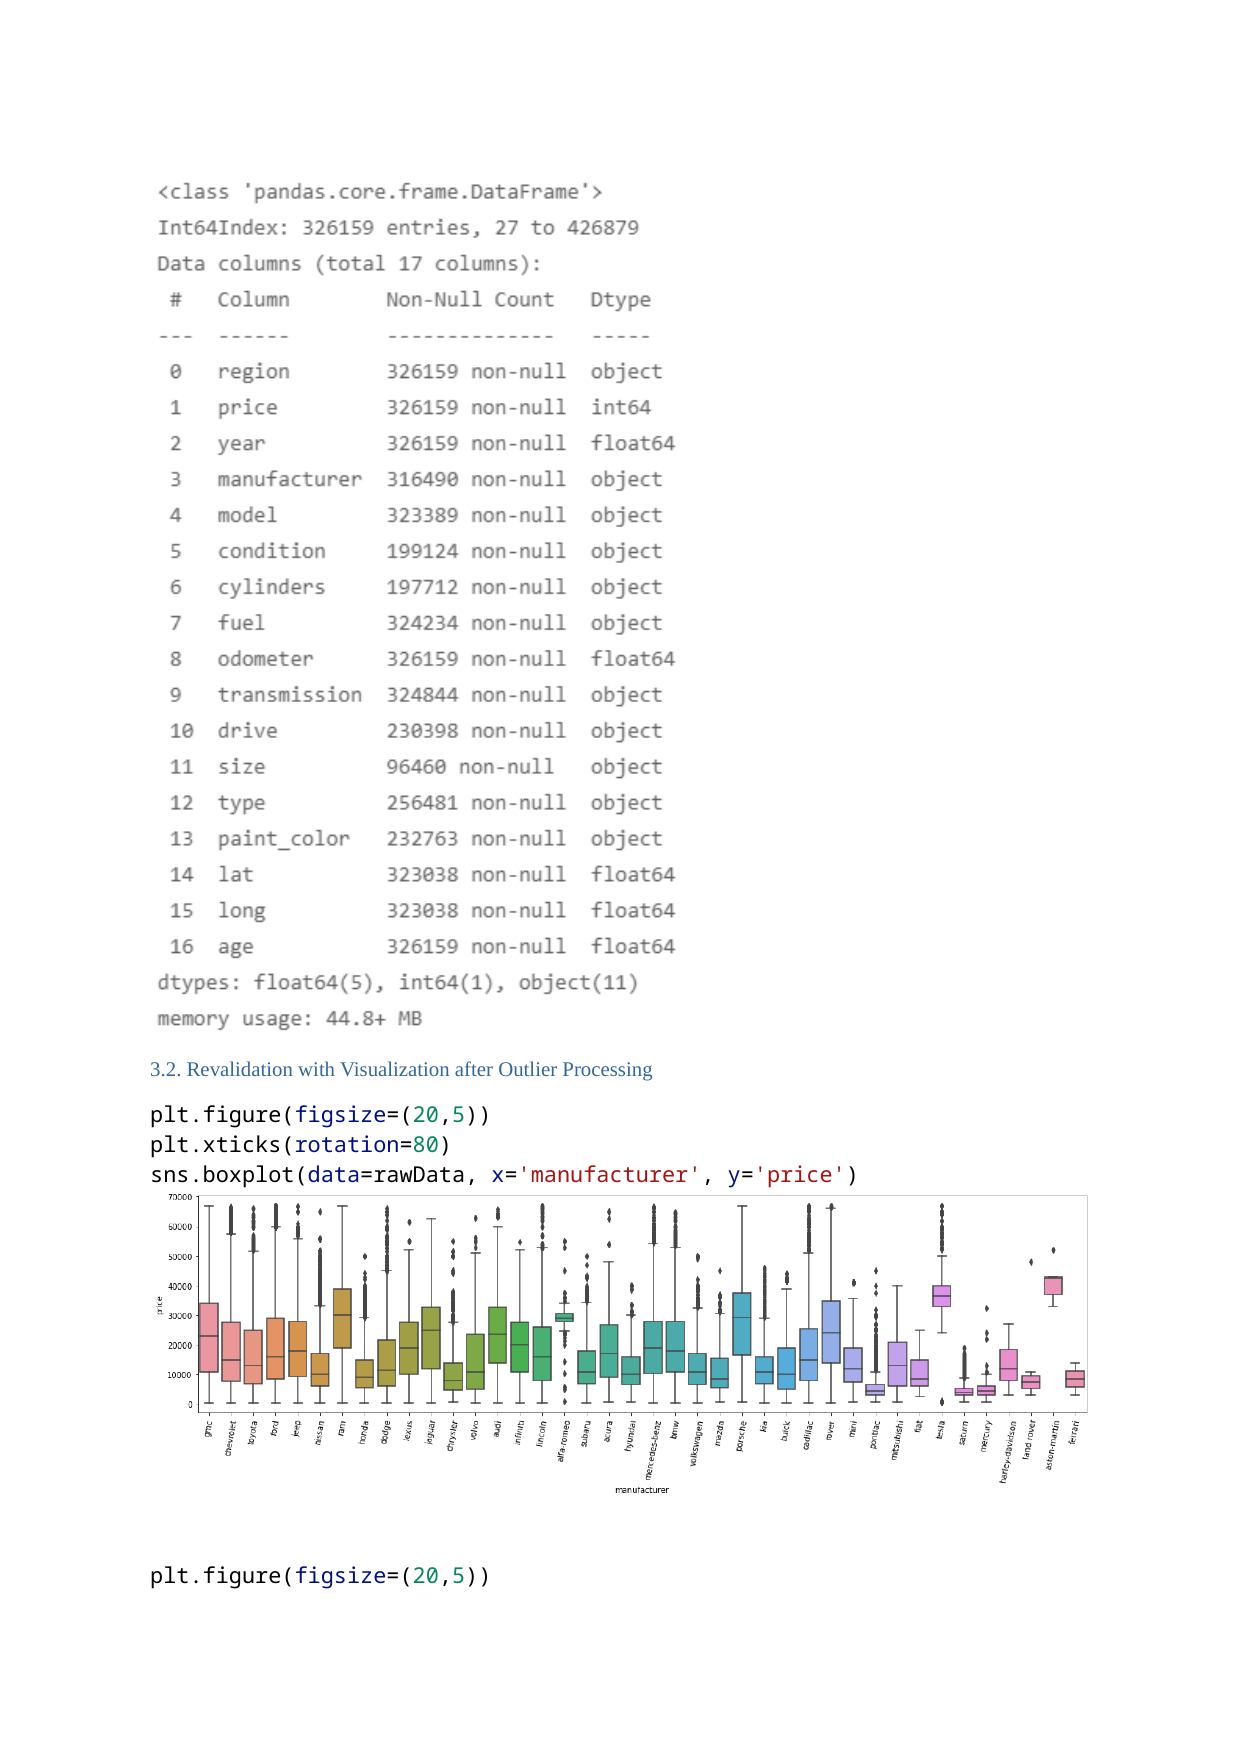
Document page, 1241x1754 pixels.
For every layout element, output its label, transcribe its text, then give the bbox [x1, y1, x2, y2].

picture [150, 1188, 1091, 1499]
text sns.boxplot(data=rawData, x='manufacturer', y='price') [150, 1159, 1090, 1188]
text plt.xticks(rotation=80) [150, 1129, 1090, 1159]
picture [150, 177, 696, 1038]
text plt.figure(figsize=(20,5)) [150, 1560, 1090, 1590]
text 3.2. Revalidation with Visualization after Outlier Processing [150, 1057, 1090, 1081]
text plt.figure(figsize=(20,5)) [150, 1099, 1090, 1129]
